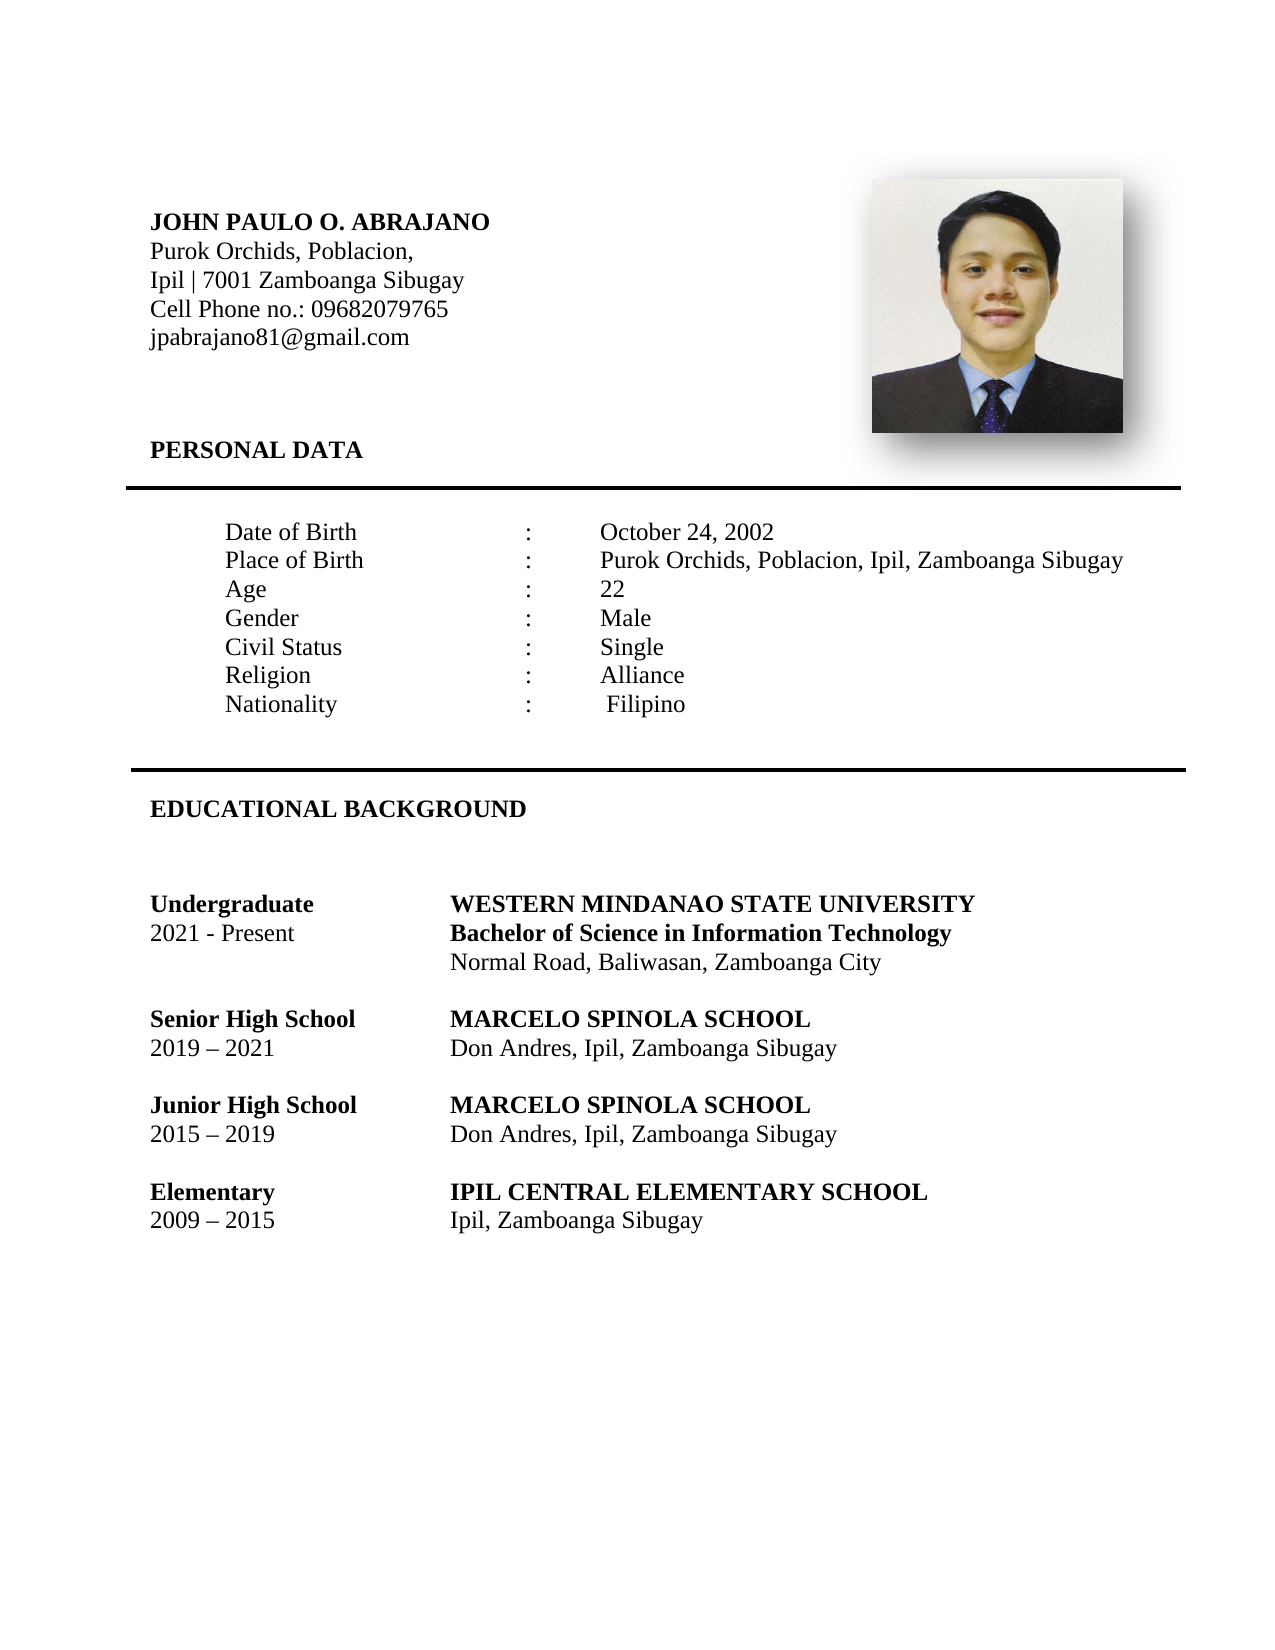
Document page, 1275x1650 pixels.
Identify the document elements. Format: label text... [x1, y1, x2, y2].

text 2009 – 2015 Ipil, Zamboanga Sibugay [150, 1206, 1125, 1234]
text 2015 – 2019 Don Andres, Ipil, Zamboanga Sibugay [150, 1119, 1125, 1148]
text Undergraduate WESTERN MINDANAO STATE UNIVERSITY [150, 889, 1125, 918]
text Age : 22 [150, 574, 1125, 603]
text Purok Orchids, Poblacion, [150, 236, 854, 265]
text Elementary IPIL CENTRAL ELEMENTARY SCHOOL [150, 1177, 1125, 1206]
picture [872, 179, 1123, 433]
text Senior High School MARCELO SPINOLA SCHOOL [150, 1004, 1125, 1033]
text Cell Phone no.: 09682079765 [150, 294, 854, 322]
text Civil Status : Single [150, 632, 1125, 661]
text Gender : Male [150, 603, 1125, 632]
text Ipil | 7001 Zamboanga Sibugay [150, 265, 854, 294]
text EDUCATIONAL BACKGROUND [150, 794, 1125, 823]
text Place of Birth : Purok Orchids, Poblacion, Ipil, Zamboanga Sibugay [150, 546, 1125, 574]
text Nationality : Filipino [150, 689, 1125, 718]
text Normal Road, Baliwasan, Zamboanga City [150, 947, 1125, 976]
text PERSONAL DATA [150, 435, 869, 464]
text JOHN PAULO O. ABRAJANO [150, 207, 856, 236]
text Junior High School MARCELO SPINOLA SCHOOL [150, 1091, 1125, 1119]
text Religion : Alliance [150, 661, 1125, 689]
text Date of Birth : October 24, 2002 [150, 517, 1125, 546]
text 2021 - Present Bachelor of Science in Information Technology [150, 918, 1125, 947]
text jpabrajano81@gmail.com [150, 322, 854, 351]
text 2019 – 2021 Don Andres, Ipil, Zamboanga Sibugay [150, 1033, 1125, 1062]
